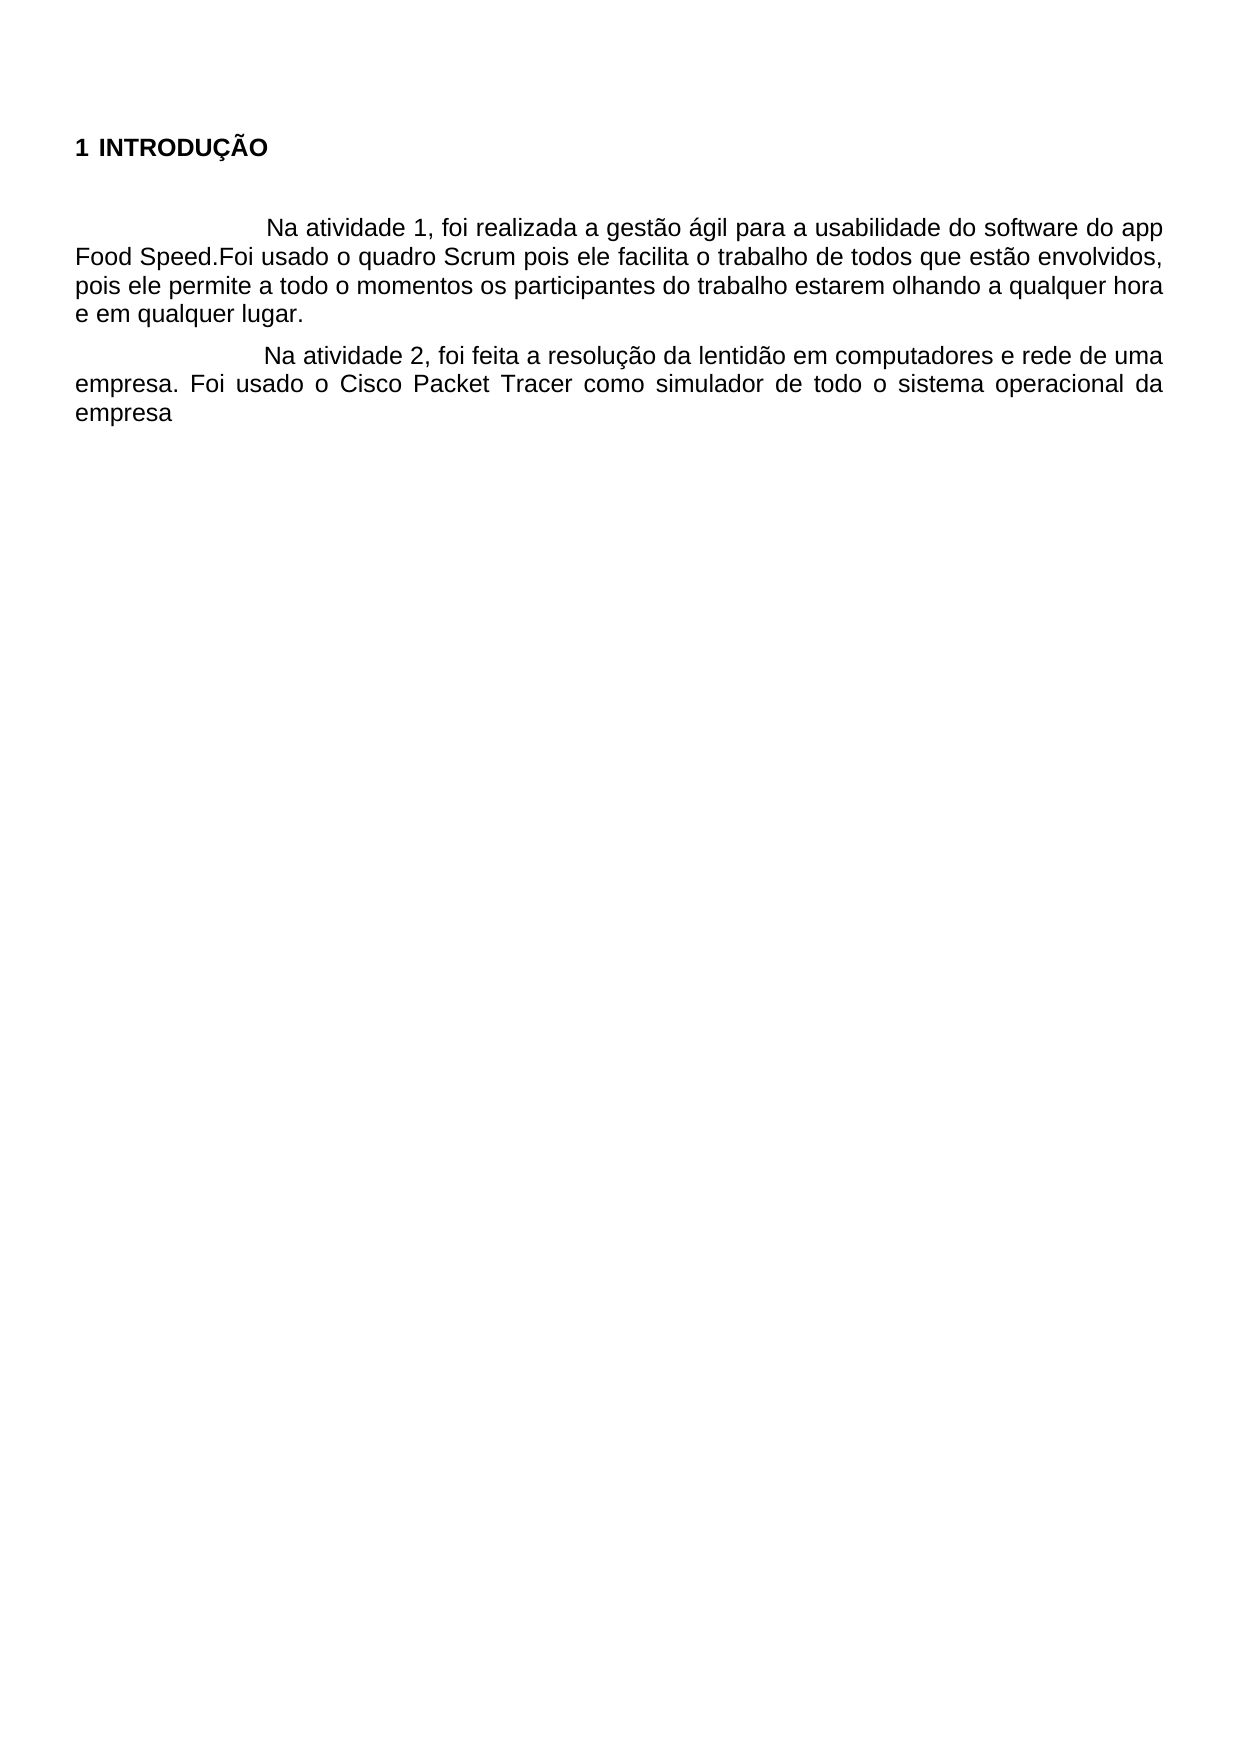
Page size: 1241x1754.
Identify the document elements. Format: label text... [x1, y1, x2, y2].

text Na atividade 1, foi realizada a gestão ágil para a usabilidade do software do app Food Speed.Foi usado o quadro Scrum pois ele facilita o trabalho de todos que estão envolvidos, pois ele permite a todo o momentos os participantes do trabalho estarem olhando a qualquer hora e em qualquer lugar. [75, 213, 1165, 328]
subtitle INTRODUÇÃO [75, 132, 1165, 161]
text Na atividade 2, foi feita a resolução da lentidão em computadores e rede de uma empresa. Foi usado o Cisco Packet Tracer como simulador de todo o sistema operacional da empresa [75, 341, 1165, 427]
